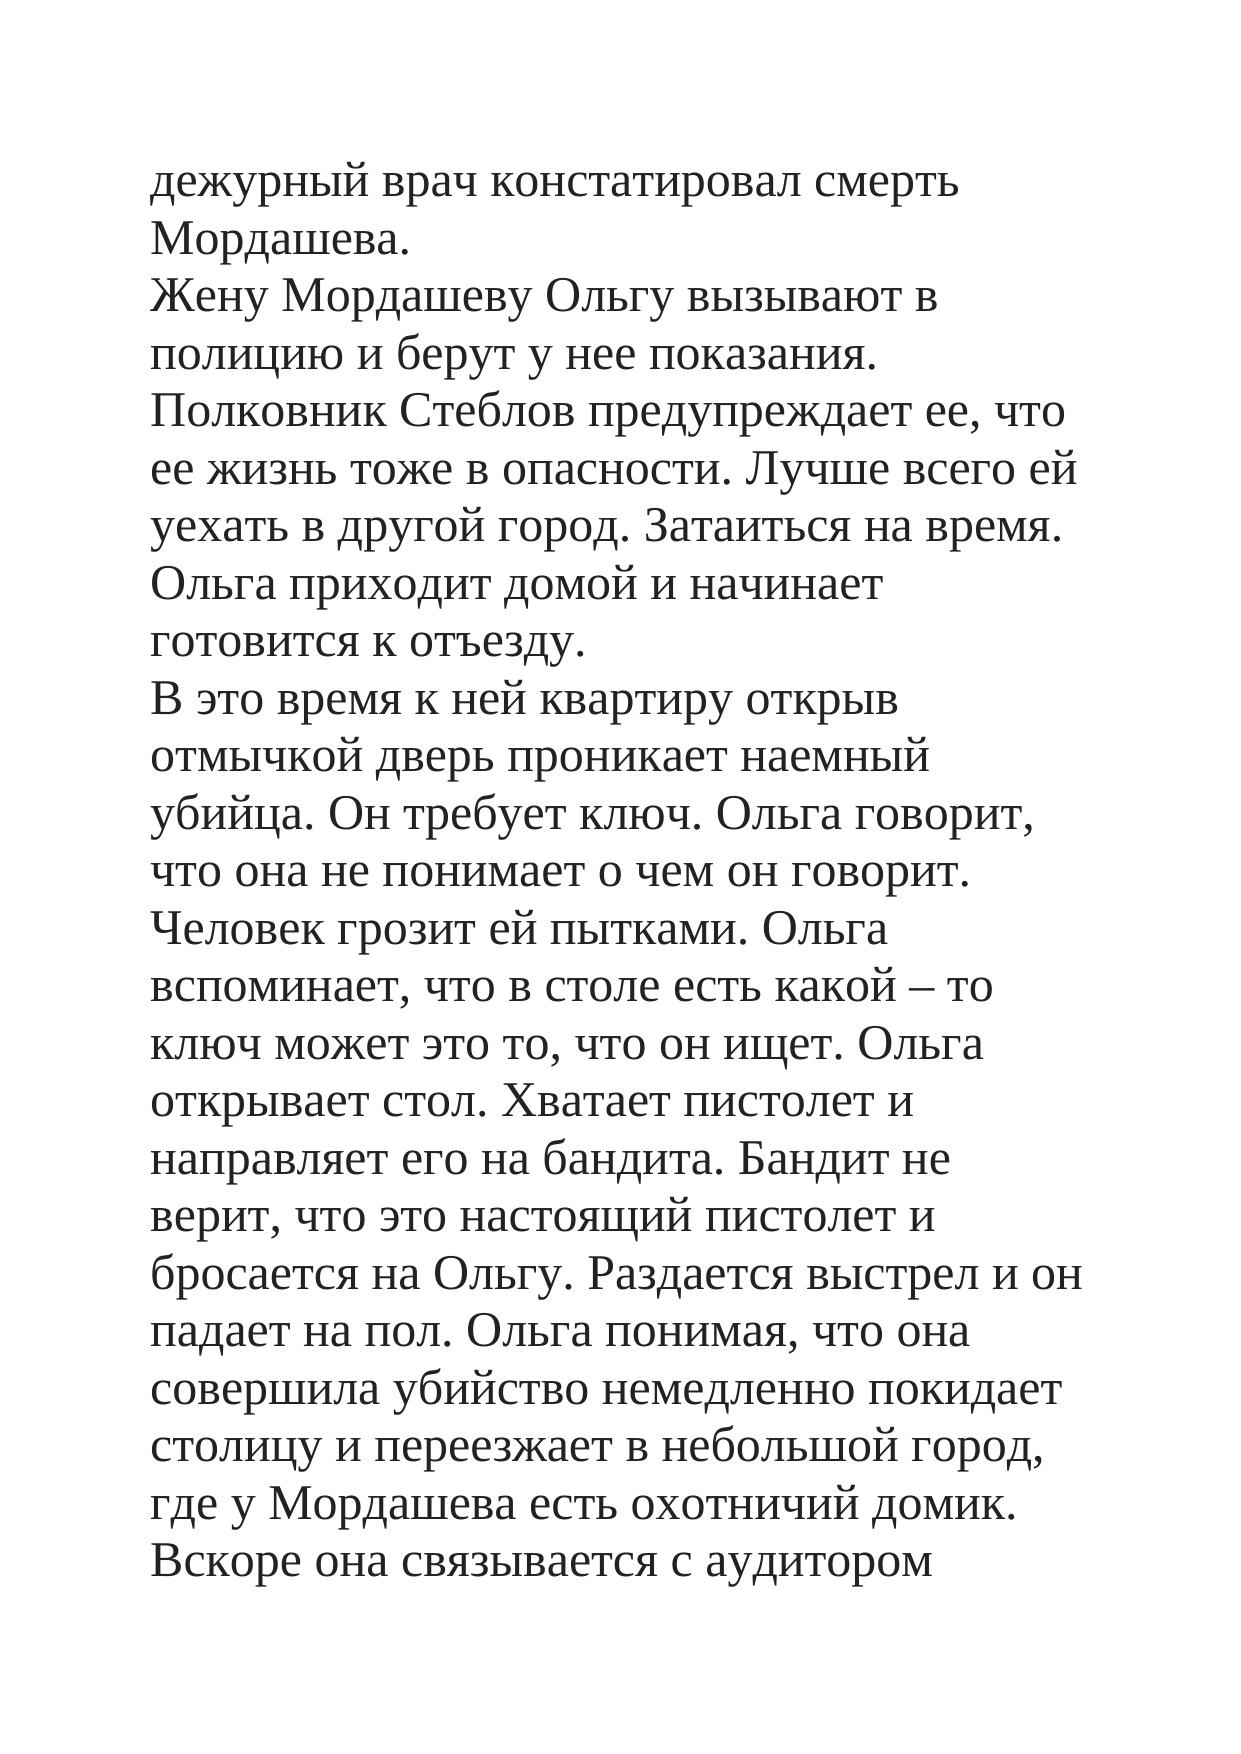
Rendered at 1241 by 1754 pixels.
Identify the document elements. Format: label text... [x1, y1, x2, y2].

text Жену Мордашеву Ольгу вызывают в полицию и берут у нее показания. Полковник Стеблов предупреждает ее, что ее жизнь тоже в опасности. Лучше всего ей уехать в другой город. Затаиться на время. Ольга приходит домой и начинает готовится к отъезду. [150, 265, 1090, 667]
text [150, 667, 1090, 1587]
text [150, 150, 1090, 265]
